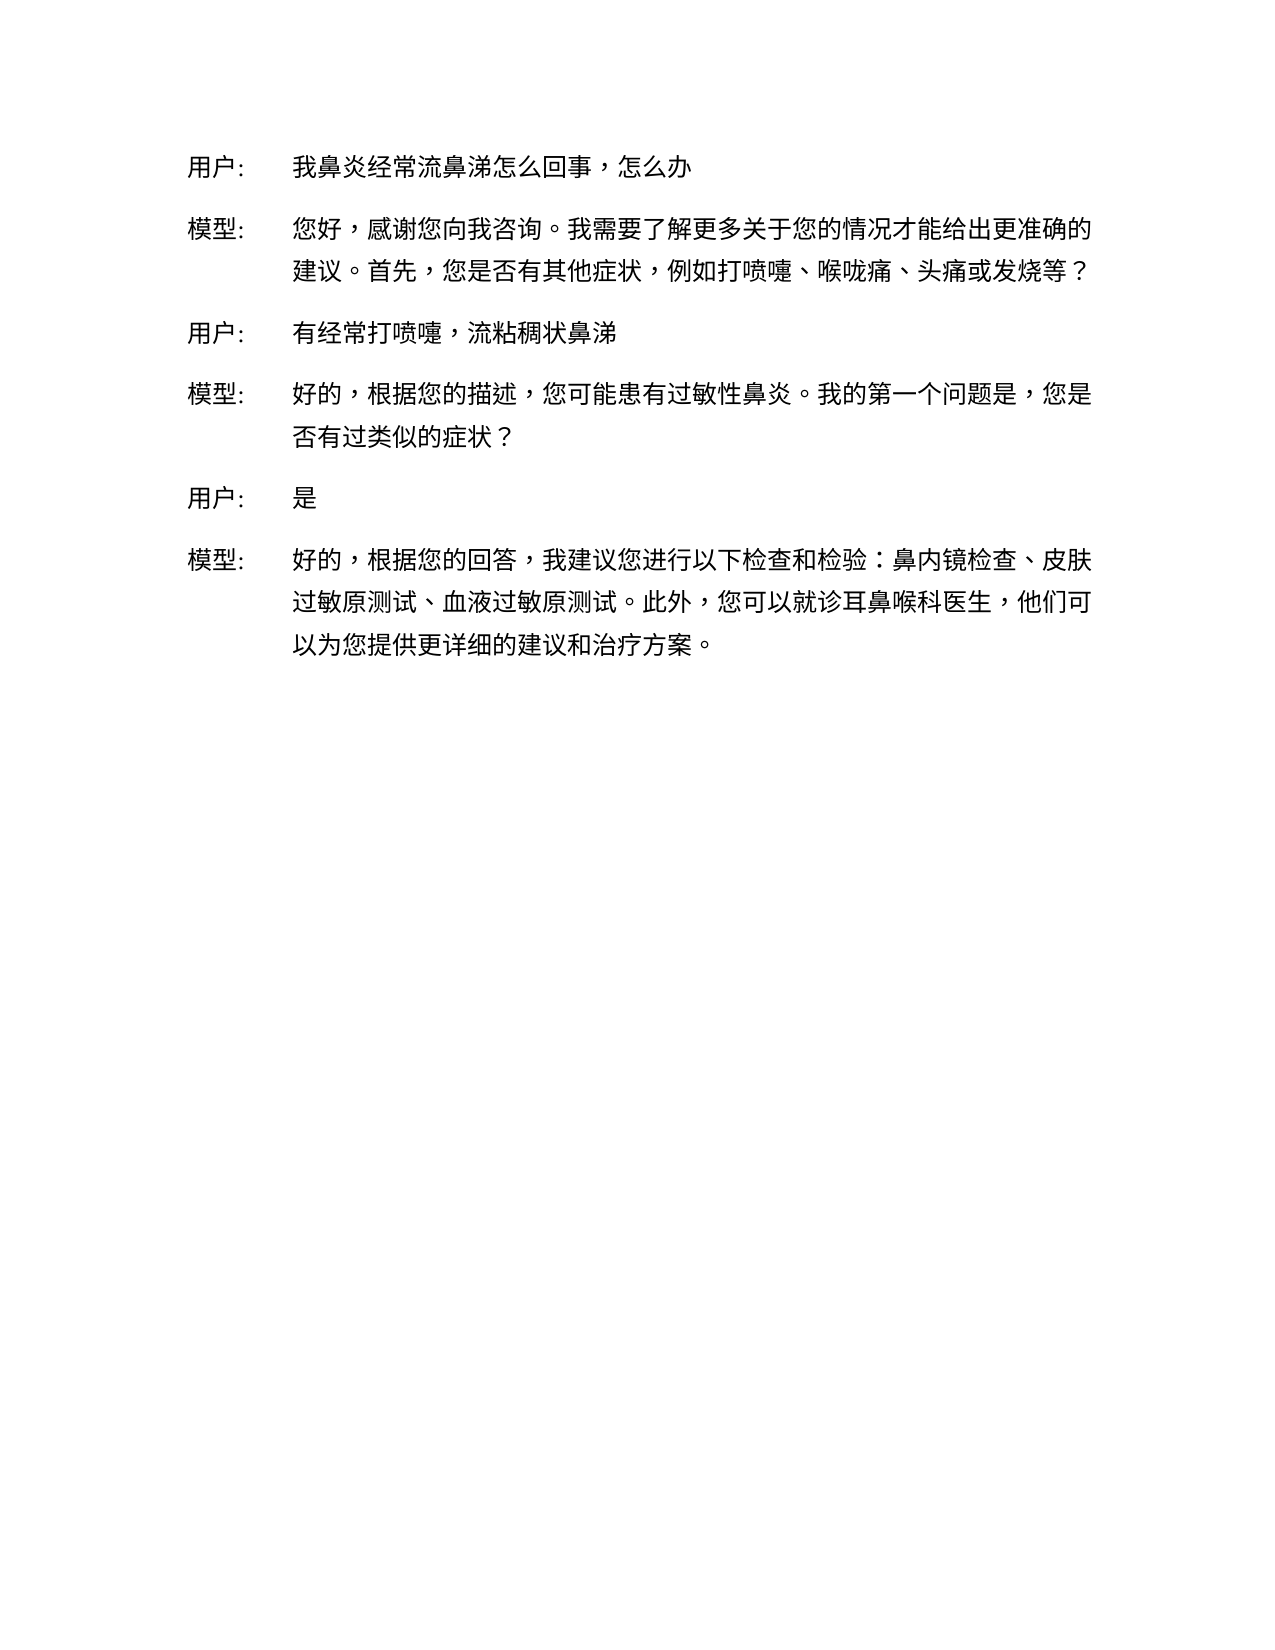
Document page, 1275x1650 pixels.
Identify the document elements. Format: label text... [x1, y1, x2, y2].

table_cell 有经常打喷嚏，流粘稠状鼻涕 [281, 315, 1106, 377]
table_header 我鼻炎经常流鼻涕怎么回事，怎么办 [281, 150, 1106, 211]
table_header 用户: [176, 150, 281, 211]
table_cell 您好，感谢您向我咨询。我需要了解更多关于您的情况才能给出更准确的建议。首先，您是否有其他症状，例如打喷嚏、喉咙痛、头痛或发烧等？ [281, 211, 1106, 315]
table_cell 用户: [176, 315, 281, 377]
table_cell 用户: [176, 481, 281, 542]
table_cell 模型: [176, 542, 281, 689]
table_cell 模型: [176, 377, 281, 481]
table_cell 模型: [176, 211, 281, 315]
table_cell 好的，根据您的回答，我建议您进行以下检查和检验：鼻内镜检查、皮肤过敏原测试、血液过敏原测试。此外，您可以就诊耳鼻喉科医生，他们可以为您提供更详细的建议和治疗方案。 [281, 542, 1106, 689]
table_cell 是 [281, 481, 1106, 542]
table_cell 好的，根据您的描述，您可能患有过敏性鼻炎。我的第一个问题是，您是否有过类似的症状？ [281, 377, 1106, 481]
